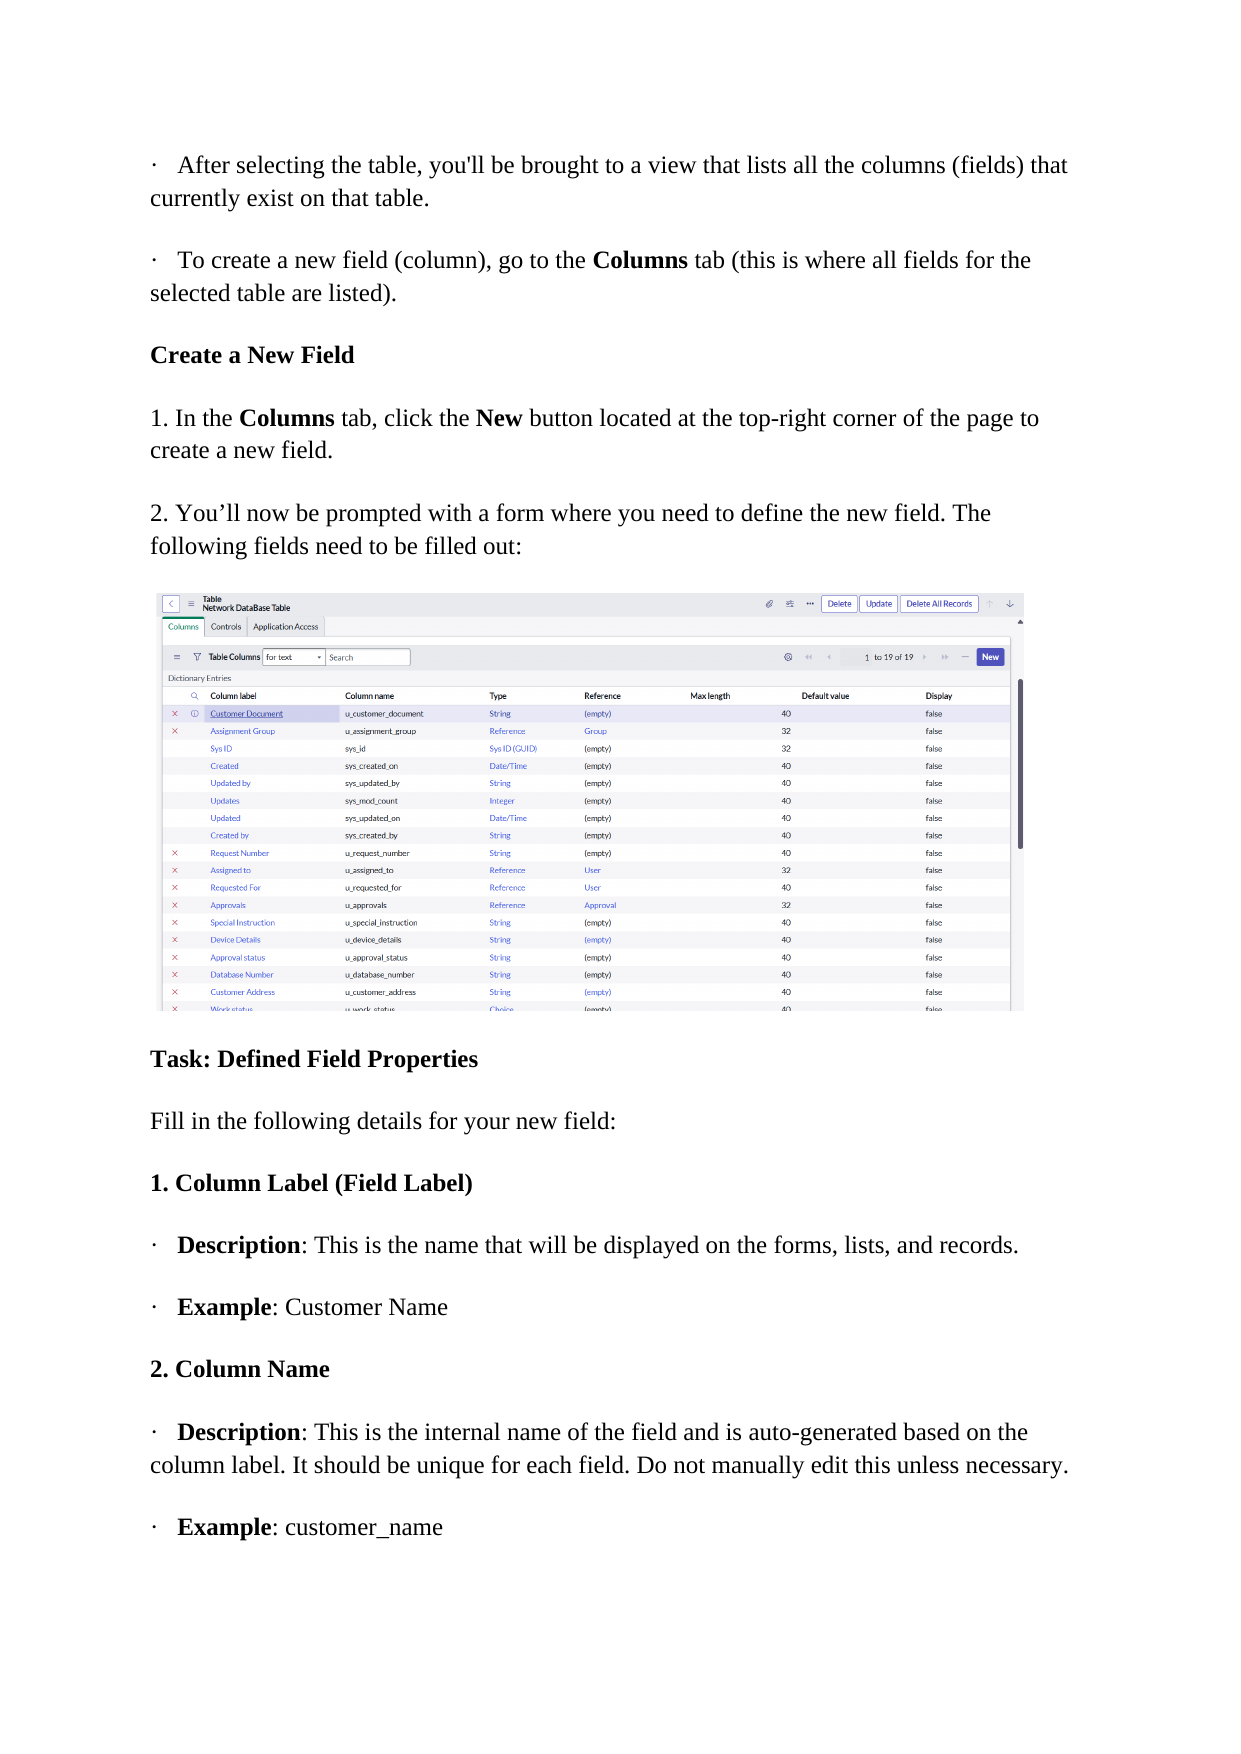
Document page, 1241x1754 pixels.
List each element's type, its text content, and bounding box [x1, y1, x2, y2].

text 1. In the Columns tab, click the New button located at the top-right corner of the page to create a new field. [150, 403, 1090, 464]
text 2. Column Name [150, 1354, 1090, 1383]
text · To create a new field (column), go to the Columns tab (this is where all fields for the selected table are listed). [150, 245, 1090, 307]
text 1. Column Label (Field Label) [150, 1168, 1090, 1197]
text Create a New Field [150, 340, 1090, 369]
text Fill in the following details for your new field: [150, 1106, 1090, 1134]
text · Description: This is the internal name of the field and is auto-generated based on the column label. It should be unique for each field. Do not manually edit this unless necessary. [150, 1417, 1090, 1478]
text · After selecting the table, you'll be brought to a view that lists all the columns (fields) that currently exist on that table. [150, 150, 1090, 212]
text · Description: This is the name that will be displayed on the forms, lists, and records. [150, 1230, 1090, 1259]
text 2. You’ll now be prompted with a form where you need to define the new field. The following fields need to be filled out: [150, 498, 1090, 559]
picture [156, 593, 1024, 1011]
text · Example: Customer Name [150, 1292, 1090, 1321]
text Task: Defined Field Properties [150, 1044, 1090, 1072]
text · Example: customer_name [150, 1512, 1090, 1541]
